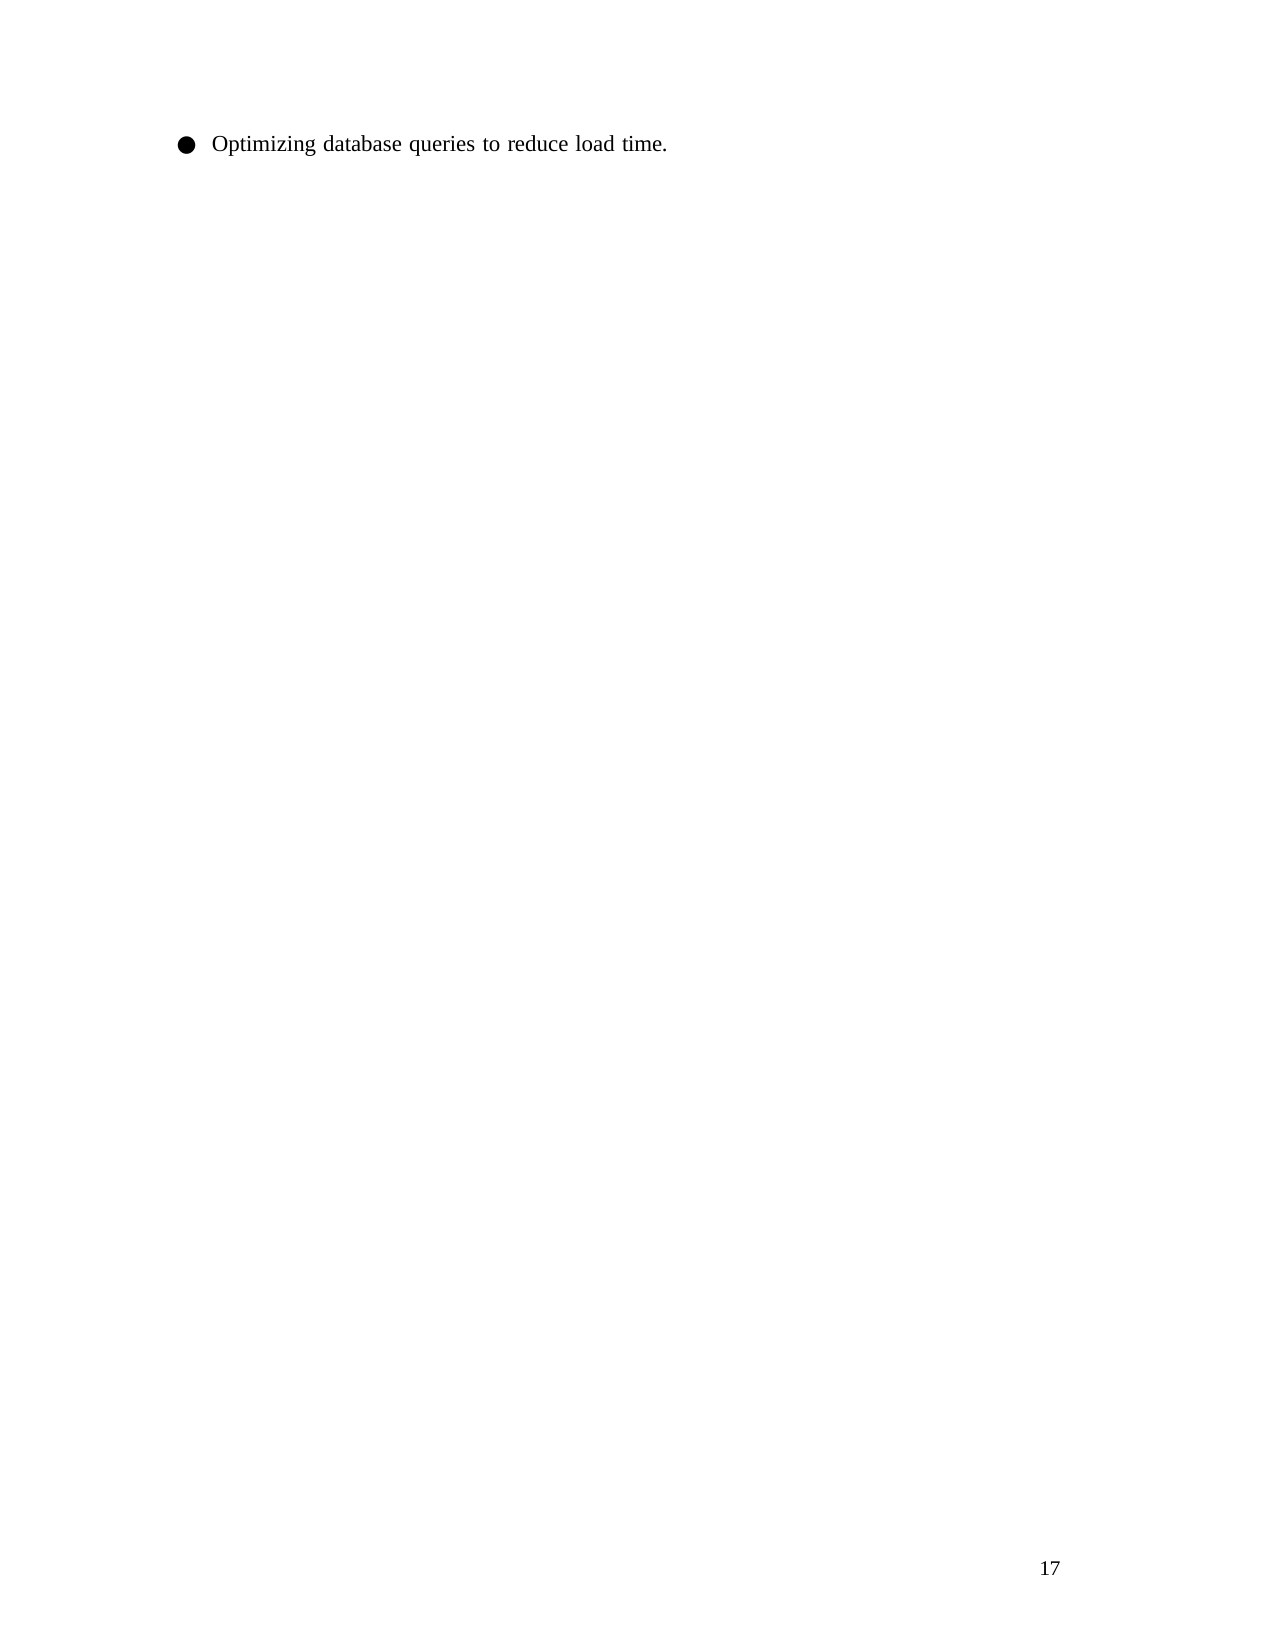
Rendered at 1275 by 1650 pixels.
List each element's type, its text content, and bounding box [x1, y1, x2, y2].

list Optimizing database queries to reduce load time. [176, 127, 1087, 158]
